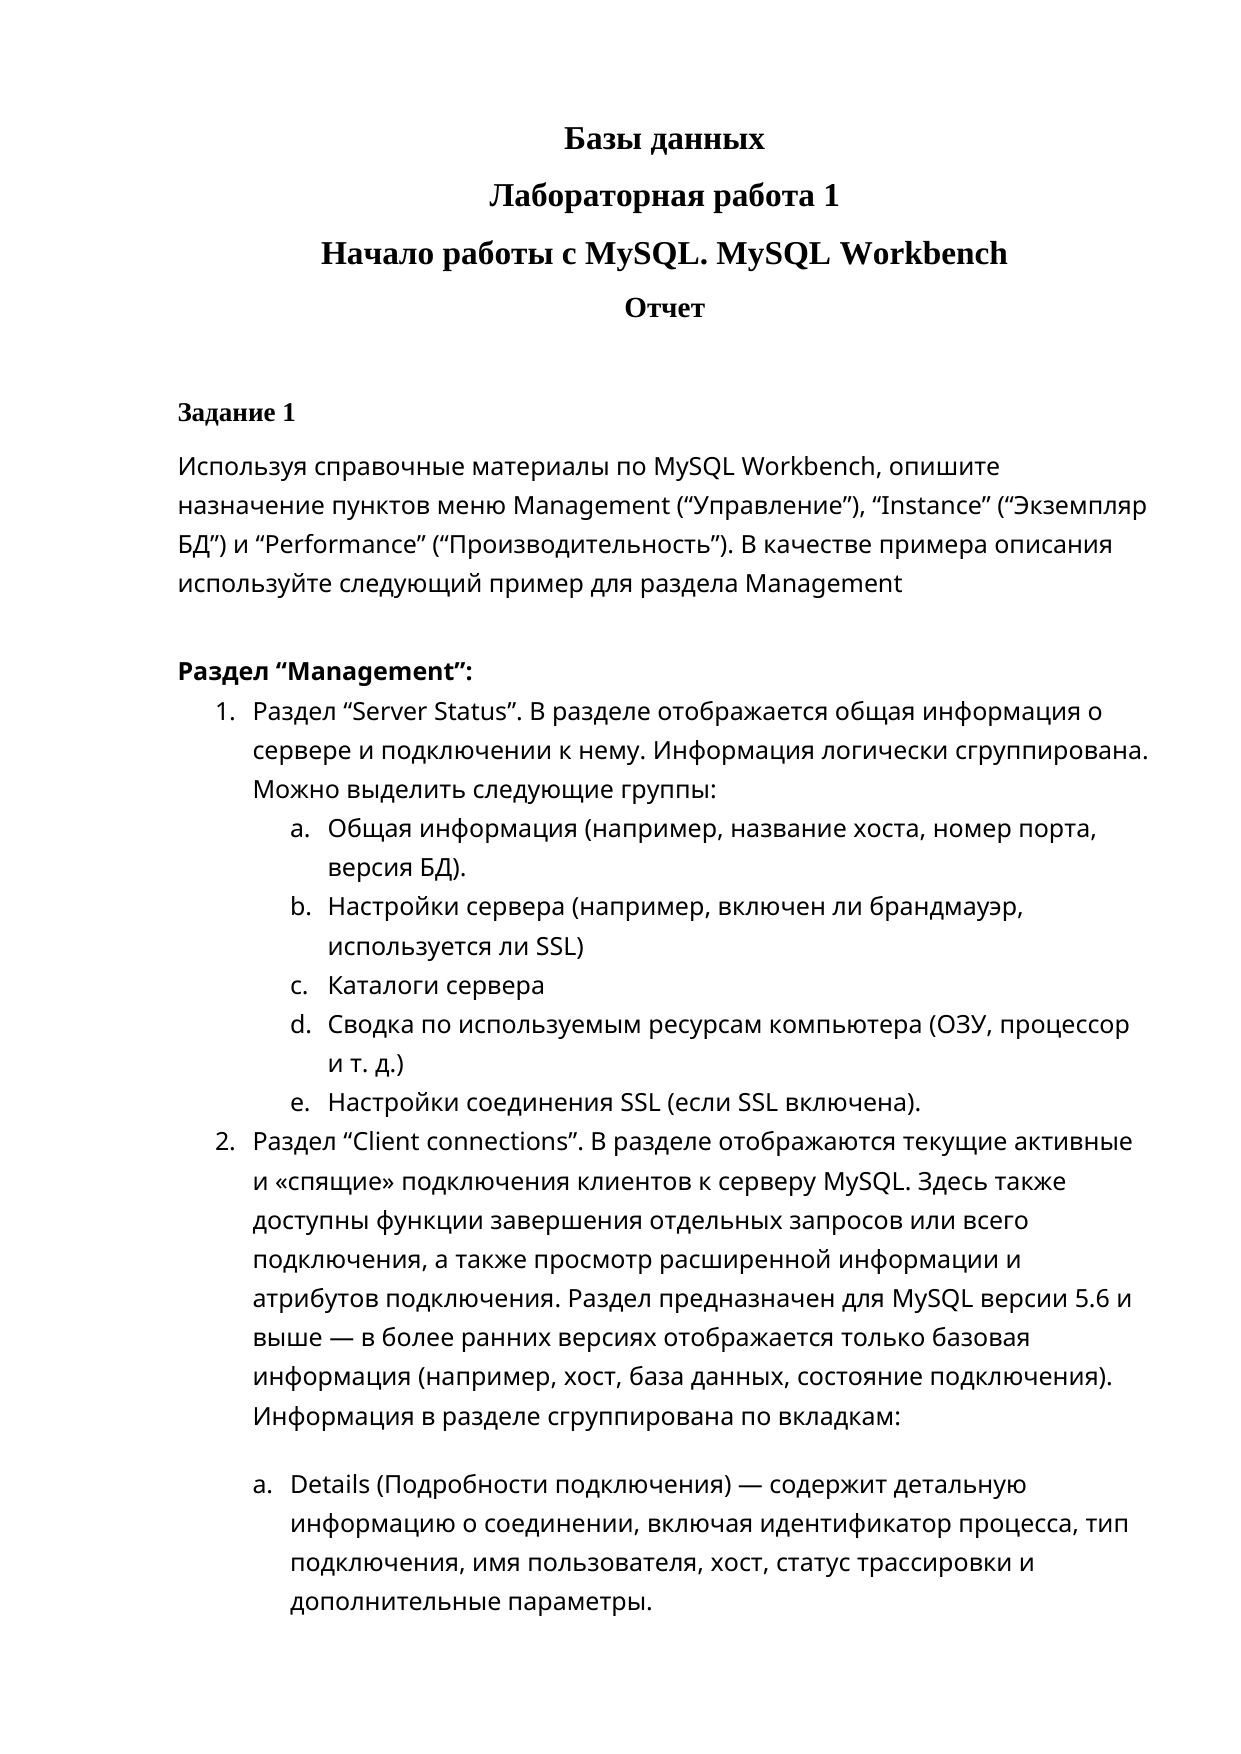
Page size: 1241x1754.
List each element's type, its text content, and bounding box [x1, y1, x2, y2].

list Настройки сервера (например, включен ли брандмауэр, используется ли SSL) [290, 889, 1152, 962]
text Начало работы с MySQL. MySQL Workbench [177, 233, 1152, 271]
list Каталоги сервера [290, 967, 1152, 1001]
list Сводка по используемым ресурсам компьютера (ОЗУ, процессор и т. д.) [290, 1007, 1152, 1080]
list Настройки соединения SSL (если SSL включена). [290, 1085, 1152, 1119]
text Задание 1 [177, 396, 1152, 427]
list Раздел “Server Status”. В разделе отображается общая информация о сервере и подключении к нему. Информация логически сгруппирована. Можно выделить следующие группы: [215, 693, 1152, 806]
text Используя справочные материалы по MySQL Workbench, опишите назначение пунктов меню Management (“Управление”), “Instance” (“Экземпляр БД”) и “Performance” (“Производительность”). В качестве примера описания используйте следующий пример для раздела Management [177, 448, 1152, 600]
text Лабораторная работа 1 [177, 176, 1152, 214]
text Отчет [177, 291, 1152, 324]
list Details (Подробности подключения) — содержит детальную информацию о соединении, включая идентификатор процесса, тип подключения, имя пользователя, хост, статус трассировки и дополнительные параметры. [252, 1467, 1152, 1618]
text Базы данных [177, 118, 1152, 156]
text Раздел “Management”: [177, 654, 1152, 688]
list Общая информация (например, название хоста, номер порта, версия БД). [290, 811, 1152, 884]
list Раздел “Client connections”. В разделе отображаются текущие активные и «спящие» подключения клиентов к серверу MySQL. Здесь также доступны функции завершения отдельных запросов или всего подключения, а также просмотр расширенной информации и атрибутов подключения. Раздел предназначен для MySQL версии 5.6 и выше — в более ранних версиях отображается только базовая информация (например, хост, база данных, состояние подключения). Информация в разделе сгруппирована по вкладкам: [215, 1124, 1152, 1432]
